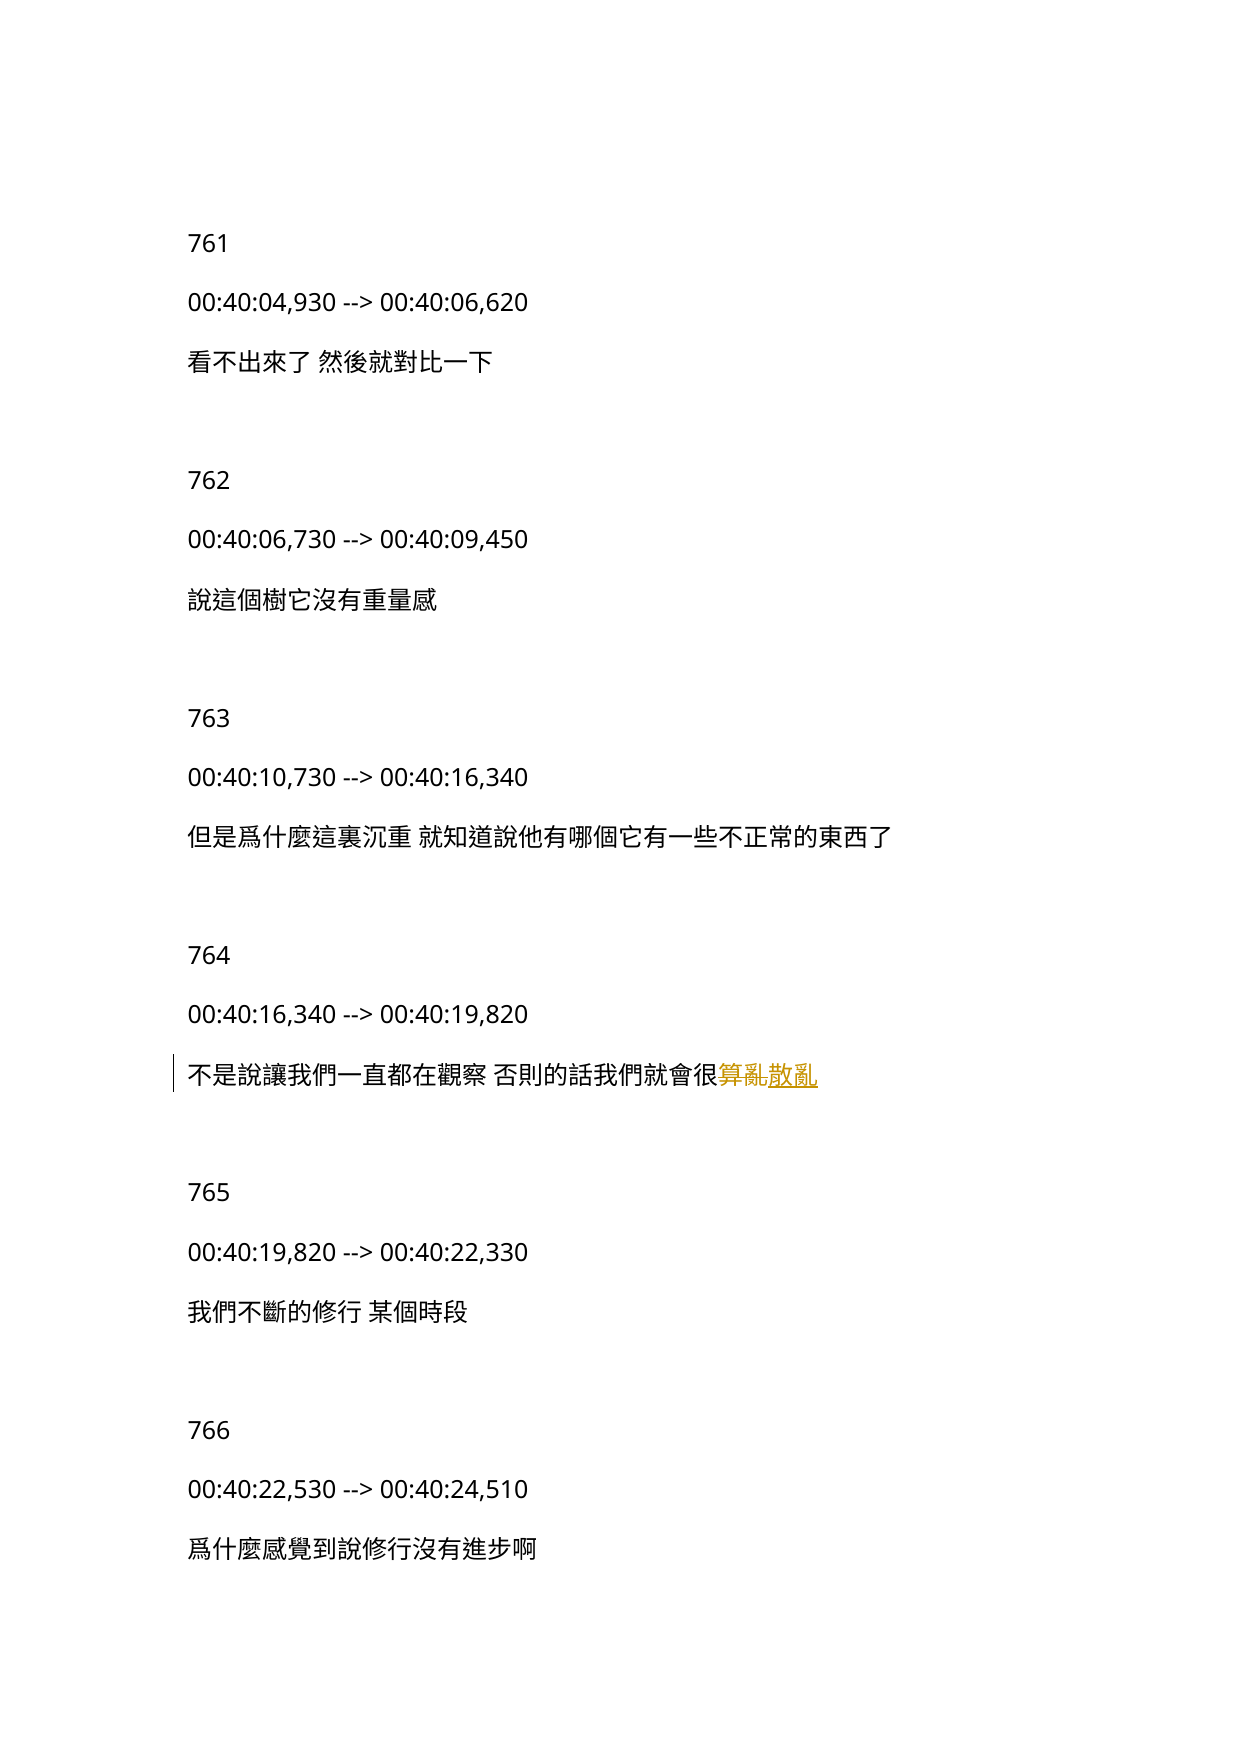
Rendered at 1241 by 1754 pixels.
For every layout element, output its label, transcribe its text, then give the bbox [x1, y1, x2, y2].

text 但是爲什麼這裏沉重 就知道說他有哪個它有一些不正常的東西了 [187, 817, 1053, 854]
text 765 [187, 1173, 1053, 1211]
text 說這個樹它沒有重量感 [187, 580, 1053, 617]
text 763 [187, 698, 1053, 736]
text 00:40:19,820 --> 00:40:22,330 [187, 1233, 1053, 1270]
text 761 [187, 224, 1053, 261]
text 00:40:04,930 --> 00:40:06,620 [187, 283, 1053, 321]
text 看不出來了 然後就對比一下 [187, 342, 1053, 380]
text 764 [187, 936, 1053, 973]
text 我們不斷的修行 某個時段 [187, 1292, 1053, 1329]
text 爲什麼感覺到說修行沒有進步啊 [187, 1529, 1053, 1567]
text 00:40:06,730 --> 00:40:09,450 [187, 520, 1053, 558]
text 762 [187, 461, 1053, 499]
text 00:40:22,530 --> 00:40:24,510 [187, 1470, 1053, 1507]
text 00:40:10,730 --> 00:40:16,340 [187, 758, 1053, 795]
text 不是說讓我們一直都在觀察 否則的話我們就會很 [187, 1054, 1053, 1092]
text 766 [187, 1411, 1053, 1448]
text 00:40:16,340 --> 00:40:19,820 [187, 995, 1053, 1033]
